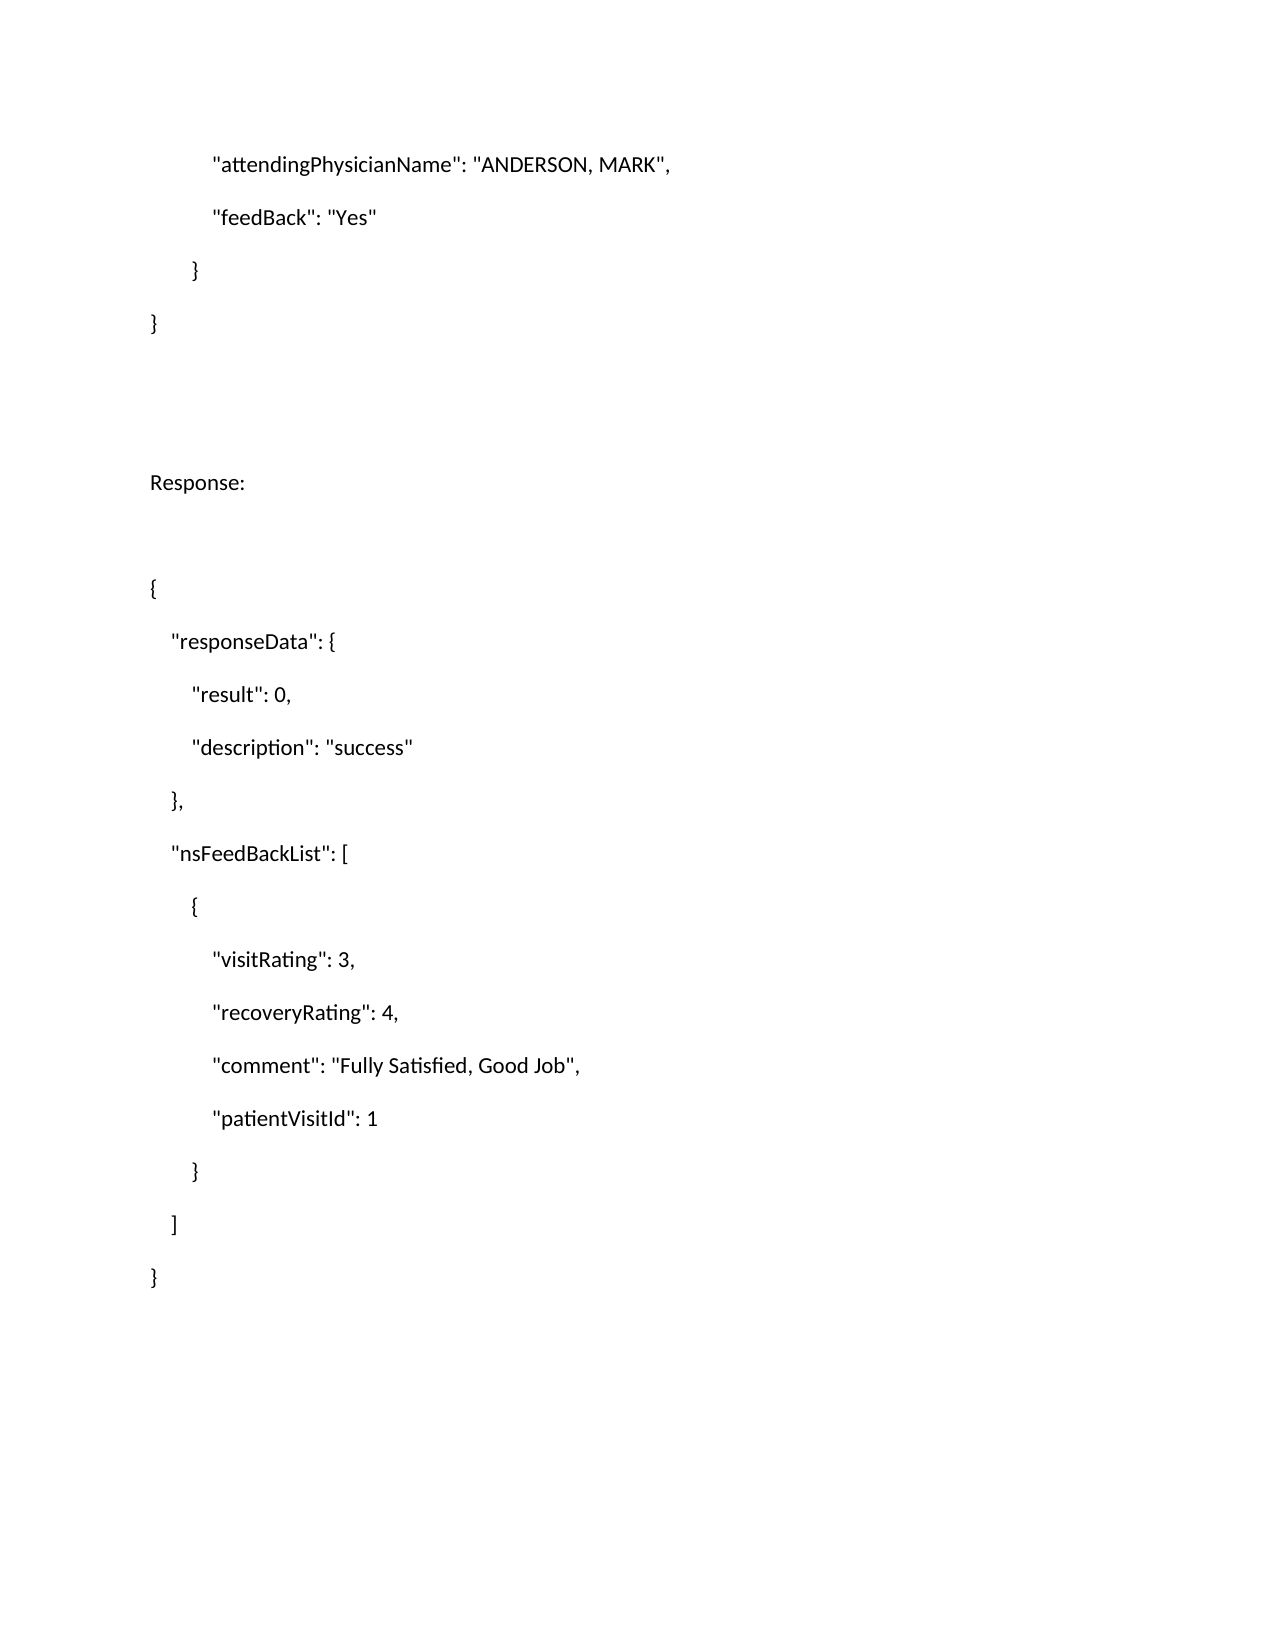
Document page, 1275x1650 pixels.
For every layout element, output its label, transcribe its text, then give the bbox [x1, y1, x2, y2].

text } [150, 1157, 1125, 1185]
text } [150, 256, 1125, 284]
text "recoveryRating": 4, [150, 998, 1125, 1026]
text { [150, 892, 1125, 920]
text "result": 0, [150, 680, 1125, 708]
text "nsFeedBackList": [ [150, 839, 1125, 867]
text "description": "success" [150, 733, 1125, 761]
text "visitRating": 3, [150, 945, 1125, 973]
text }, [150, 786, 1125, 814]
text "feedBack": "Yes" [150, 203, 1125, 231]
text Response: [150, 468, 1125, 496]
text } [150, 1263, 1125, 1291]
text { [150, 574, 1125, 602]
text "responseData": { [150, 627, 1125, 655]
text "comment": "Fully Satisfied, Good Job", [150, 1051, 1125, 1079]
text ] [150, 1210, 1125, 1238]
text "attendingPhysicianName": "ANDERSON, MARK", [150, 150, 1125, 178]
text "patientVisitId": 1 [150, 1104, 1125, 1132]
text } [150, 309, 1125, 337]
